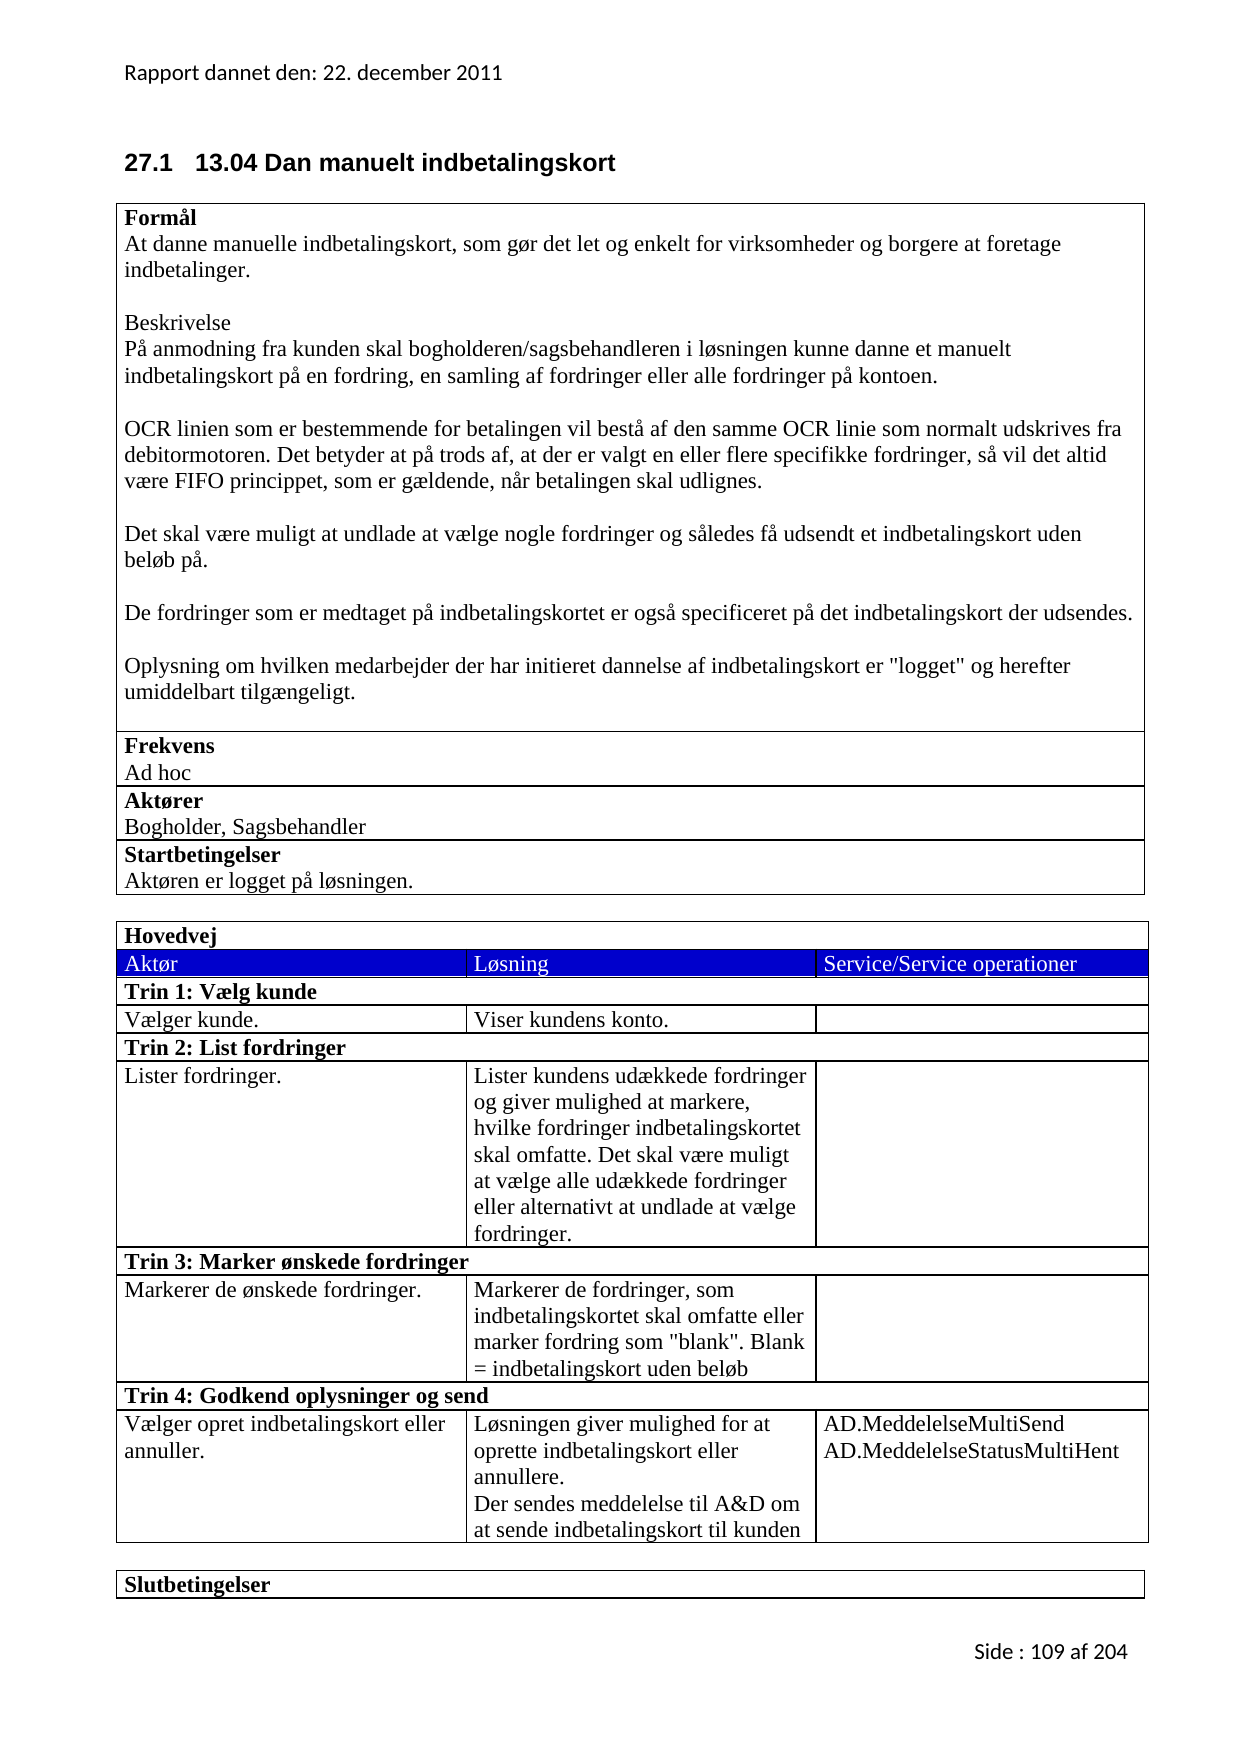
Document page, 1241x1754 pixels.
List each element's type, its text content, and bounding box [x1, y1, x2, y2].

table_cell Lister fordringer. [117, 1062, 466, 1246]
table_cell AD.MeddelelseMultiSend AD.MeddelelseStatusMultiHent [817, 1411, 1148, 1542]
table_cell Vælger kunde. [117, 1006, 466, 1032]
table_cell Markerer de fordringer, som indbetalingskortet skal omfatte eller marker fordring som "blank". Blank = indbetalingskort uden beløb [467, 1276, 815, 1381]
table_cell Trin 4: Godkend oplysninger og send [117, 1383, 1148, 1409]
table_cell Startbetingelser Aktøren er logget på løsningen. [117, 841, 1144, 894]
table_cell [817, 1006, 1148, 1032]
table_cell Service/Service operationer [817, 950, 1148, 976]
table_cell Aktører Bogholder, Sagsbehandler [117, 787, 1144, 839]
table_cell Frekvens Ad hoc [117, 732, 1144, 785]
subtitle 13.04 Dan manuelt indbetalingskort [124, 148, 1137, 176]
table_cell Trin 1: Vælg kunde [117, 978, 1148, 1004]
table_cell Løsningen giver mulighed for at oprette indbetalingskort eller annullere. Der sendes meddelelse til A&D om at sende indbetalingskort til kunden [467, 1411, 815, 1542]
table_cell Løsning [467, 950, 815, 976]
table_cell Viser kundens konto. [467, 1006, 815, 1032]
table_cell [817, 1062, 1148, 1246]
table_cell Trin 3: Marker ønskede fordringer [117, 1248, 1148, 1274]
table_cell Aktør [117, 950, 466, 976]
table_cell Vælger opret indbetalingskort eller annuller. [117, 1411, 466, 1542]
table_cell Trin 2: List fordringer [117, 1034, 1148, 1060]
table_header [117, 1571, 1144, 1597]
table_cell Lister kundens udækkede fordringer og giver mulighed at markere, hvilke fordringer indbetalingskortet skal omfatte. Det skal være muligt at vælge alle udækkede fordringer eller alternativt at undlade at vælge fordringer. [467, 1062, 815, 1246]
table_cell Markerer de ønskede fordringer. [117, 1276, 466, 1381]
table_cell [817, 1276, 1148, 1381]
table_header Hovedvej [117, 922, 1148, 948]
table_header Formål At danne manuelle indbetalingskort, som gør det let og enkelt for virksomheder og borgere at foretage indbetalinger. Beskrivelse På anmodning fra kunden skal bogholderen/sagsbehandleren i løsningen kunne danne et manuelt indbetalingskort på en fordring, en samling af fordringer eller alle fordringer på kontoen. OCR linien som er bestemmende for betalingen vil bestå af den samme OCR linie som normalt udskrives fra debitormotoren. Det betyder at på trods af, at der er valgt en eller flere specifikke fordringer, så vil det altid være FIFO princippet, som er gældende, når betalingen skal udlignes. Det skal være muligt at undlade at vælge nogle fordringer og således få udsendt et indbetalingskort uden beløb på. De fordringer som er medtaget på indbetalingskortet er også specificeret på det indbetalingskort der udsendes. Oplysning om hvilken medarbejder der har initieret dannelse af indbetalingskort er "logget" og herefter umiddelbart tilgængeligt. [117, 204, 1144, 731]
